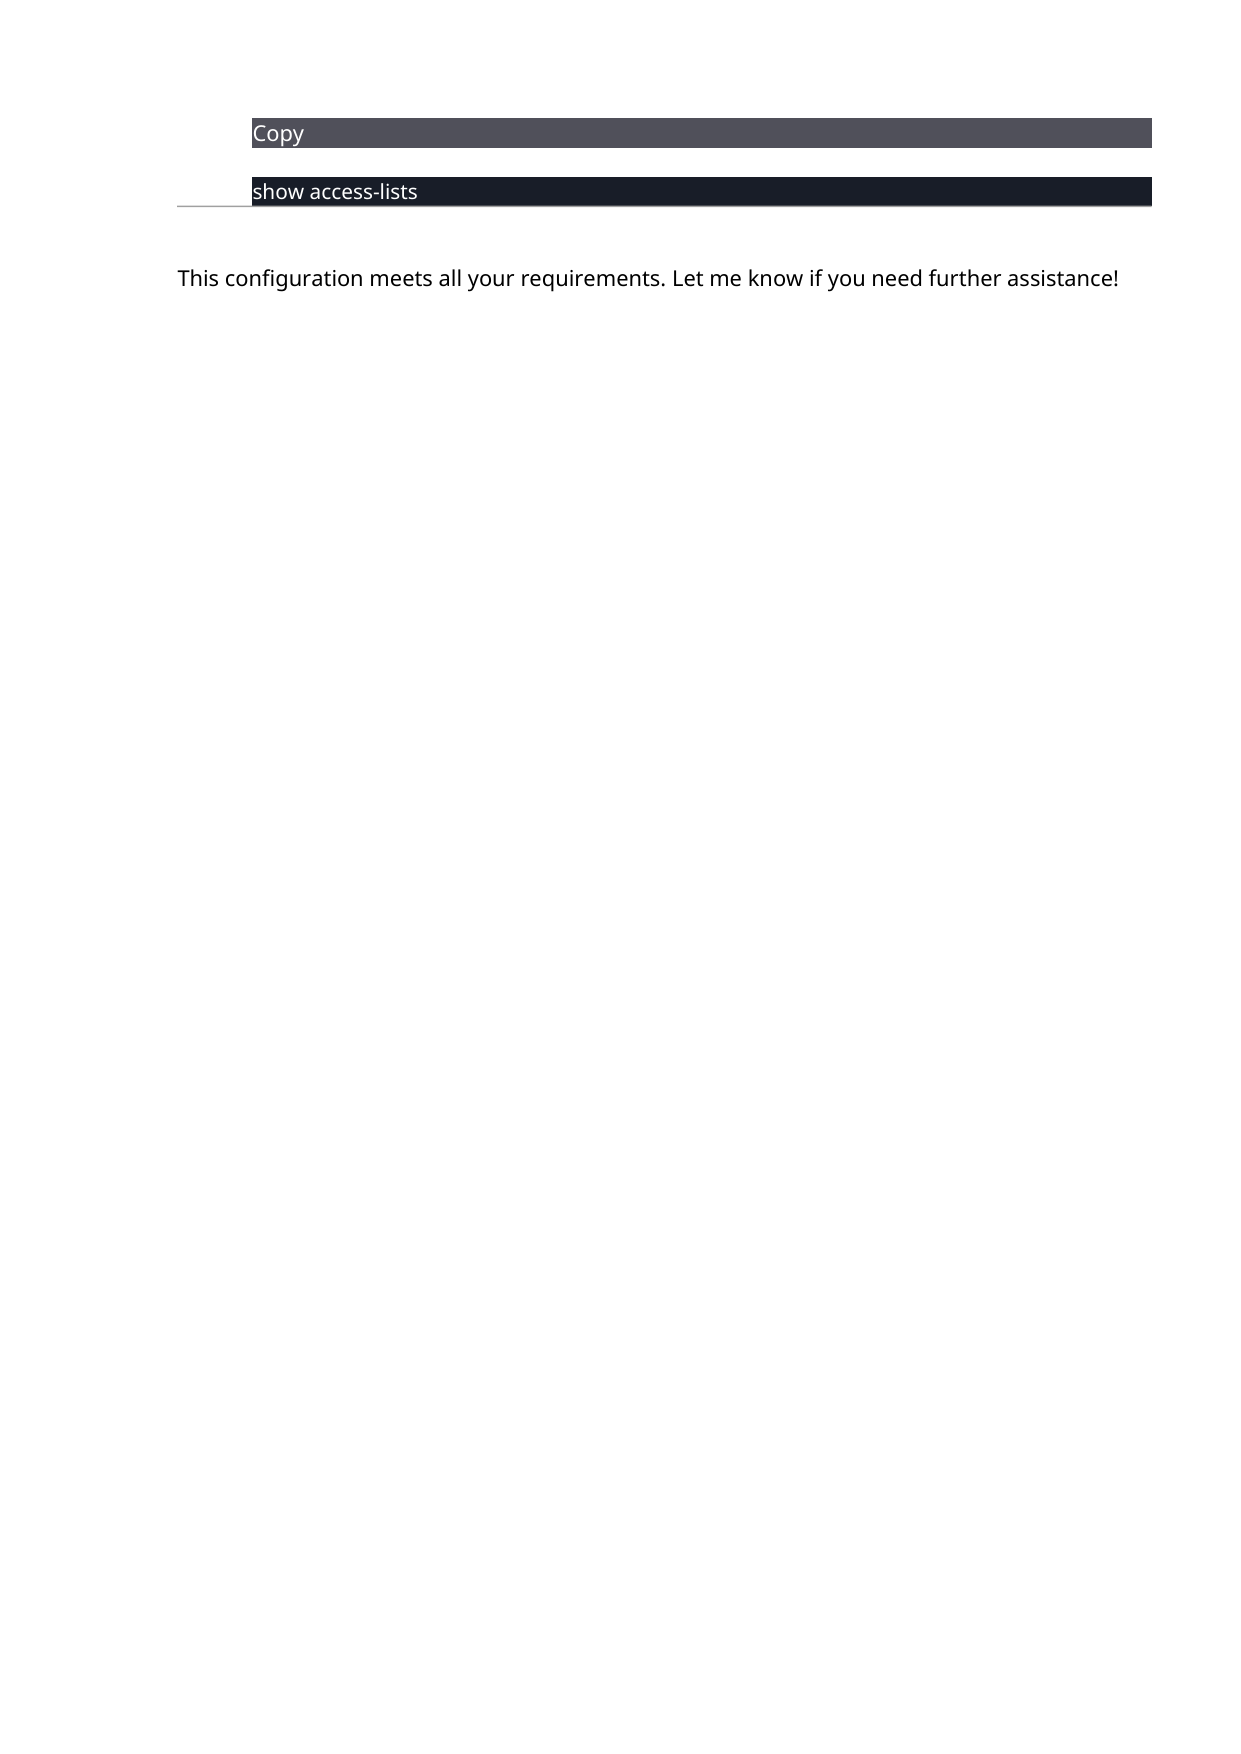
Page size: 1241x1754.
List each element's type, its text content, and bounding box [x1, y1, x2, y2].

text Copy [252, 118, 1152, 148]
text This configuration meets all your requirements. Let me know if you need further assistance! [177, 263, 1152, 292]
text show access-lists [252, 177, 1152, 205]
